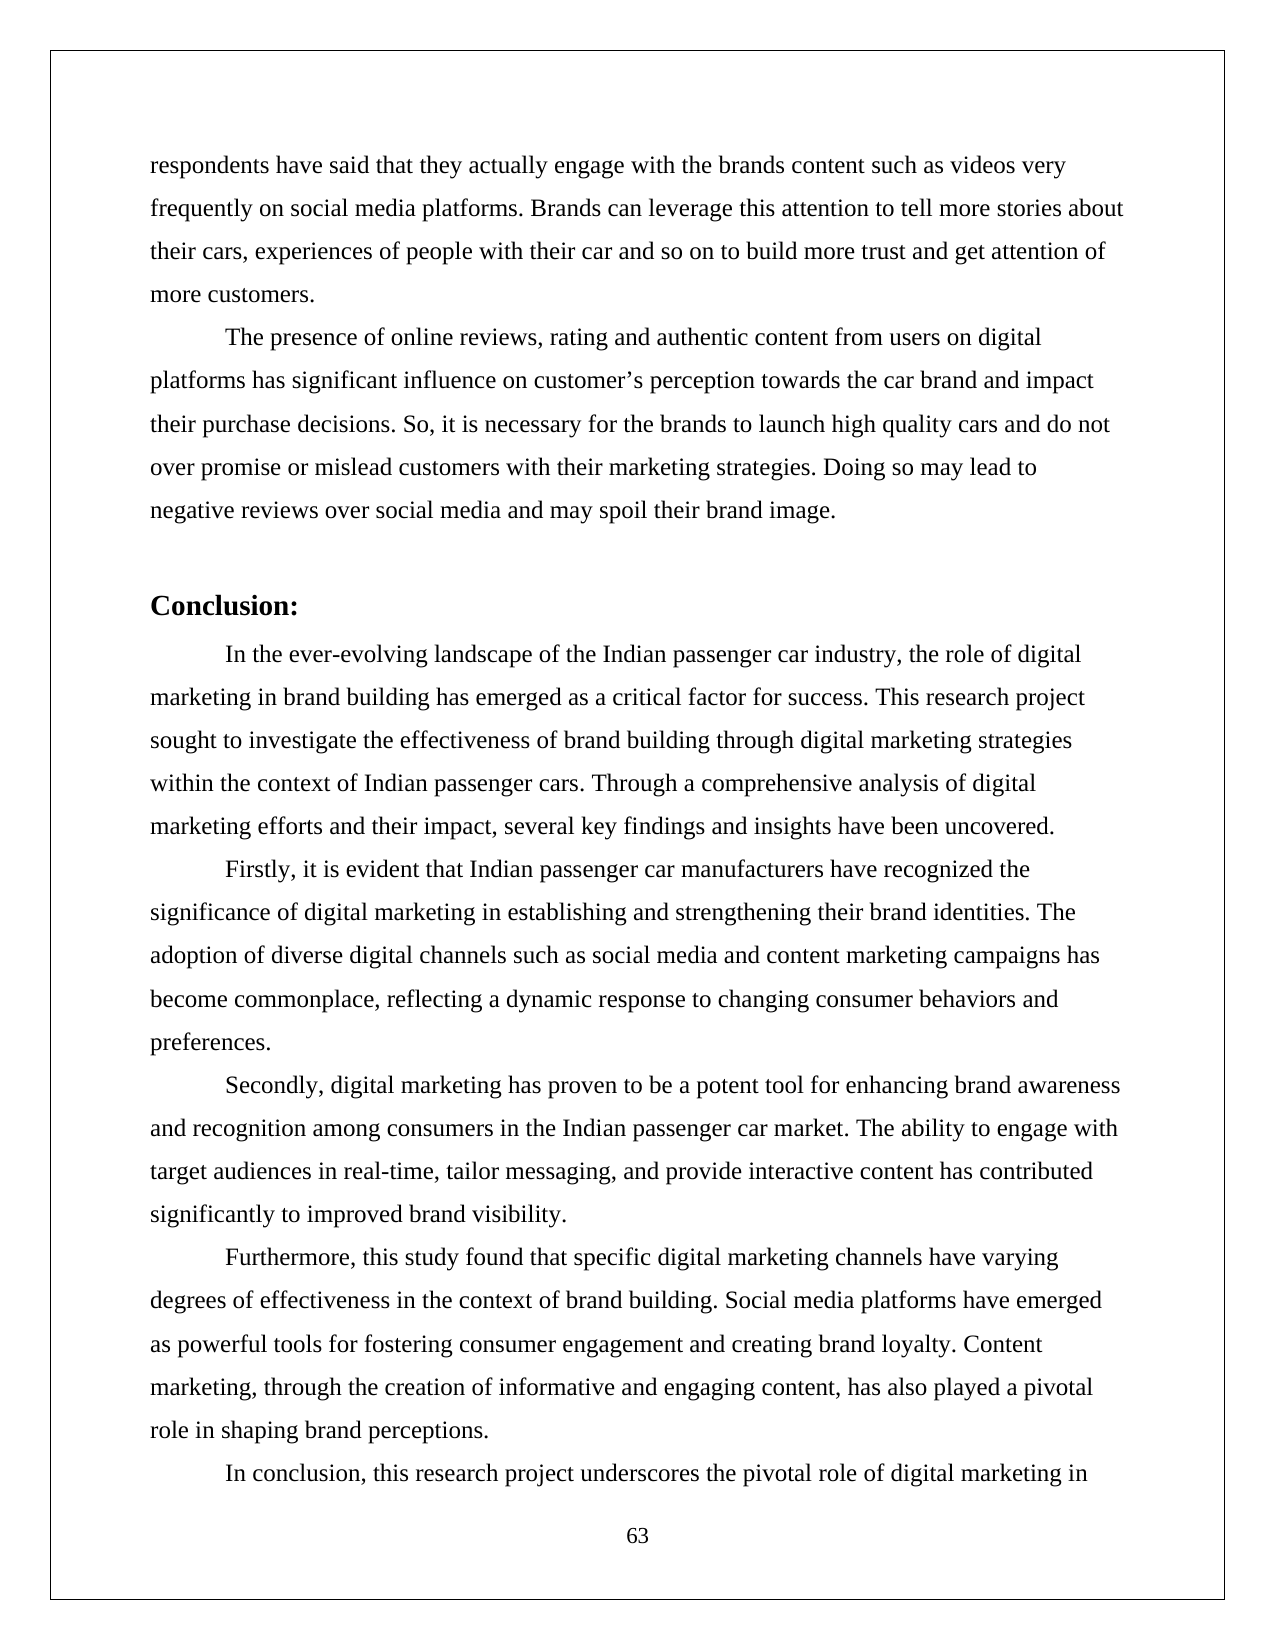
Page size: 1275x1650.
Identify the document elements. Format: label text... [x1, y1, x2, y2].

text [150, 150, 1125, 308]
text Secondly, digital marketing has proven to be a potent tool for enhancing brand awareness and recognition among consumers in the Indian passenger car market. The ability to engage with target audiences in real-time, tailor messaging, and provide interactive content has contributed significantly to improved brand visibility. [150, 1070, 1125, 1228]
text The presence of online reviews, rating and authentic content from users on digital platforms has significant influence on customer’s perception towards the car brand and impact their purchase decisions. So, it is necessary for the brands to launch high quality cars and do not over promise or mislead customers with their marketing strategies. Doing so may lead to negative reviews over social media and may spoil their brand image. [150, 322, 1125, 524]
text Conclusion: [150, 588, 1125, 622]
text Firstly, it is evident that Indian passenger car manufacturers have recognized the significance of digital marketing in establishing and strengthening their brand identities. The adoption of diverse digital channels such as social media and content marketing campaigns has become commonplace, reflecting a dynamic response to changing consumer behaviors and preferences. [150, 854, 1125, 1056]
text In the ever-evolving landscape of the Indian passenger car industry, the role of digital marketing in brand building has emerged as a critical factor for success. This research project sought to investigate the effectiveness of brand building through digital marketing strategies within the context of Indian passenger cars. Through a comprehensive analysis of digital marketing efforts and their impact, several key findings and insights have been uncovered. [150, 639, 1125, 840]
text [150, 1458, 1125, 1487]
text Furthermore, this study found that specific digital marketing channels have varying degrees of effectiveness in the context of brand building. Social media platforms have emerged as powerful tools for fostering consumer engagement and creating brand loyalty. Content marketing, through the creation of informative and engaging content, has also played a pivotal role in shaping brand perceptions. [150, 1242, 1125, 1444]
